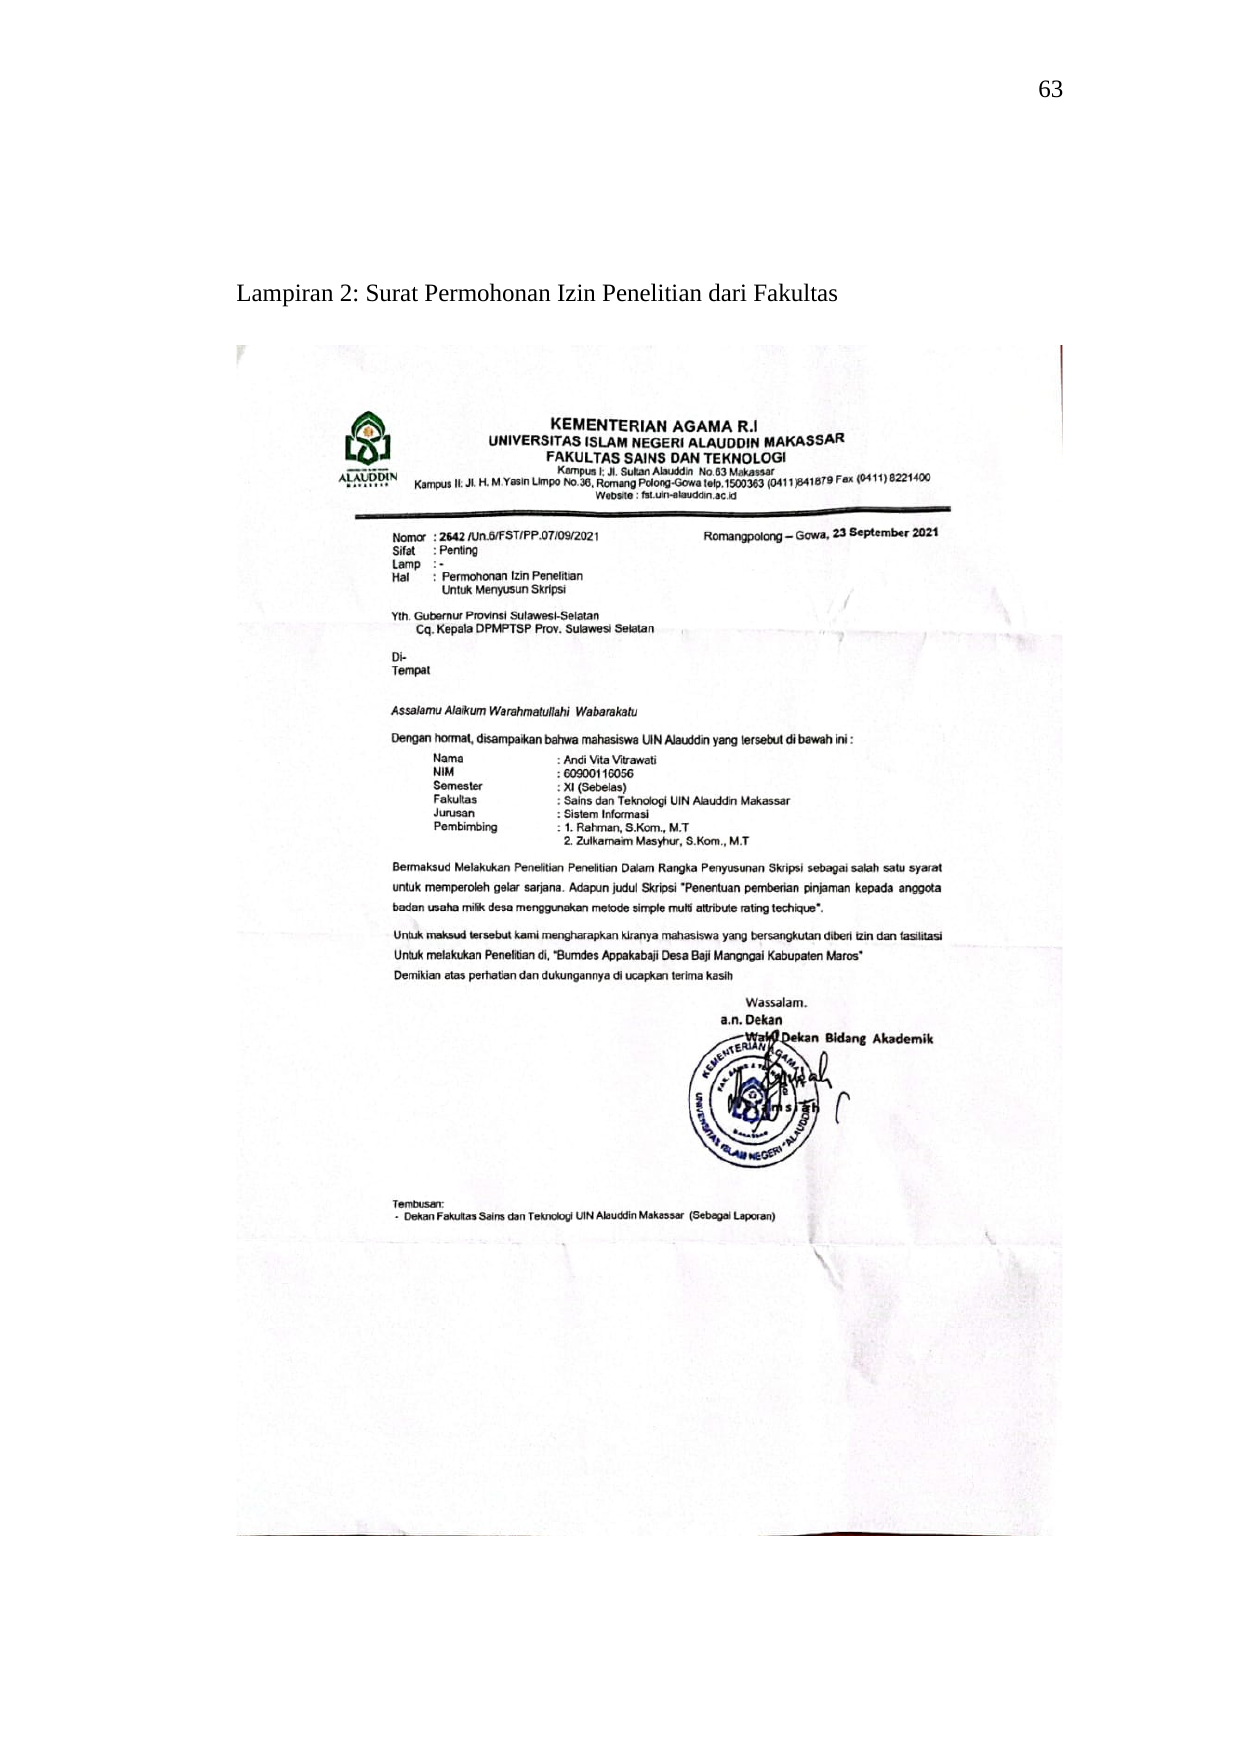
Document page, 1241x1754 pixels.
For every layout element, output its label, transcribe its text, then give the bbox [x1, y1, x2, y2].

picture [236, 345, 1063, 1536]
text Lampiran 2: Surat Permohonan Izin Penelitian dari Fakultas [236, 261, 1063, 311]
